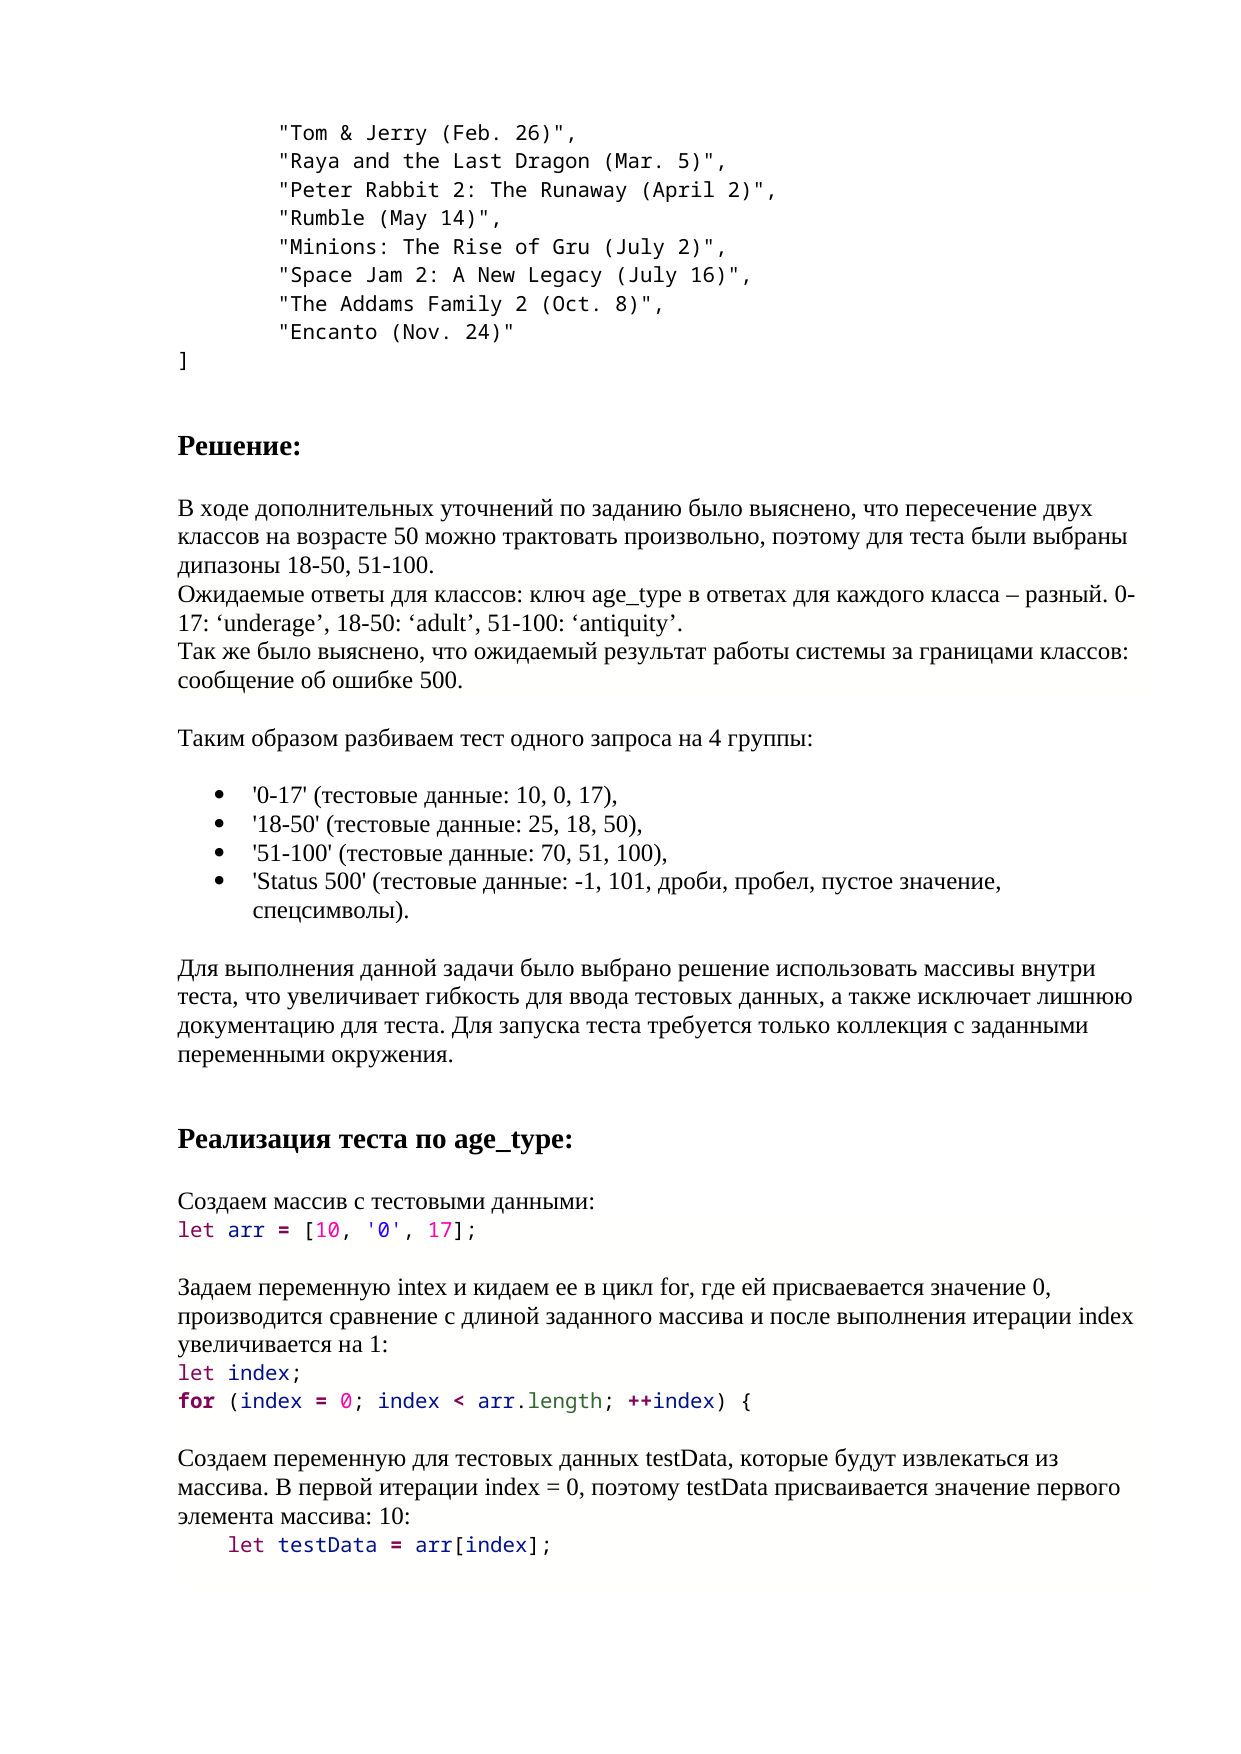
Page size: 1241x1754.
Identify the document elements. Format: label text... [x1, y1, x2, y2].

text Создаем переменную для тестовых данных testData, которые будут извлекаться из массива. В первой итерации index = 0, поэтому testData присваивается значение первого элемента массива: 10: [177, 1443, 1152, 1530]
list '51-100' (тестовые данные: 70, 51, 100), [215, 838, 1152, 866]
text Таким образом разбиваем тест одного запроса на 4 группы: [177, 723, 1152, 751]
subtitle Решение: [177, 428, 1152, 461]
list '0-17' (тестовые данные: 10, 0, 17), [215, 780, 1152, 809]
text "Peter Rabbit 2: The Runaway (April 2)", [177, 175, 1152, 203]
text "Space Jam 2: A New Legacy (July 16)", [177, 260, 1152, 289]
text Так же было выяснено, что ожидаемый результат работы системы за границами классов: сообщение об ошибке 500. [177, 636, 1152, 694]
text Ожидаемые ответы для классов: ключ age_type в ответах для каждого класса – разный. 0-17: ‘underage’, 18-50: ‘adult’, 51-100: ‘antiquity’. [177, 579, 1152, 636]
list 'Status 500' (тестовые данные: -1, 101, дроби, пробел, пустое значение, спецсимволы). [215, 866, 1152, 924]
text "Encanto (Nov. 24)" [177, 317, 1152, 346]
text Создаем массив с тестовыми данными: [177, 1186, 1152, 1215]
text Задаем переменную intex и кидаем ее в цикл for, где ей присваевается значение 0, производится сравнение с длиной заданного массива и после выполнения итерации index увеличивается на 1: [177, 1272, 1152, 1358]
text let testData = arr[index]; [177, 1530, 1152, 1558]
text "Raya and the Last Dragon (Mar. 5)", [177, 147, 1152, 175]
text let arr = [10, '0', 17]; [177, 1215, 1152, 1243]
text "The Addams Family 2 (Oct. 8)", [177, 289, 1152, 317]
text Для выполнения данной задачи было выбрано решение использовать массивы внутри теста, что увеличивает гибкость для ввода тестовых данных, а также исключает лишнюю документацию для теста. Для запуска теста требуется только коллекция с заданными переменными окружения. [177, 953, 1152, 1068]
list '18-50' (тестовые данные: 25, 18, 50), [215, 809, 1152, 838]
subtitle Реализация теста по age_type: [177, 1121, 1152, 1155]
text В ходе дополнительных уточнений по заданию было выяснено, что пересечение двух классов на возрасте 50 можно трактовать произвольно, поэтому для теста были выбраны дипазоны 18-50, 51-100. [177, 493, 1152, 579]
text "Tom & Jerry (Feb. 26)", [177, 118, 1152, 147]
text ] [177, 346, 1152, 374]
text for (index = 0; index < arr.length; ++index) { [177, 1387, 1152, 1415]
text "Rumble (May 14)", [177, 203, 1152, 232]
text let index; [177, 1358, 1152, 1387]
text "Minions: The Rise of Gru (July 2)", [177, 232, 1152, 260]
